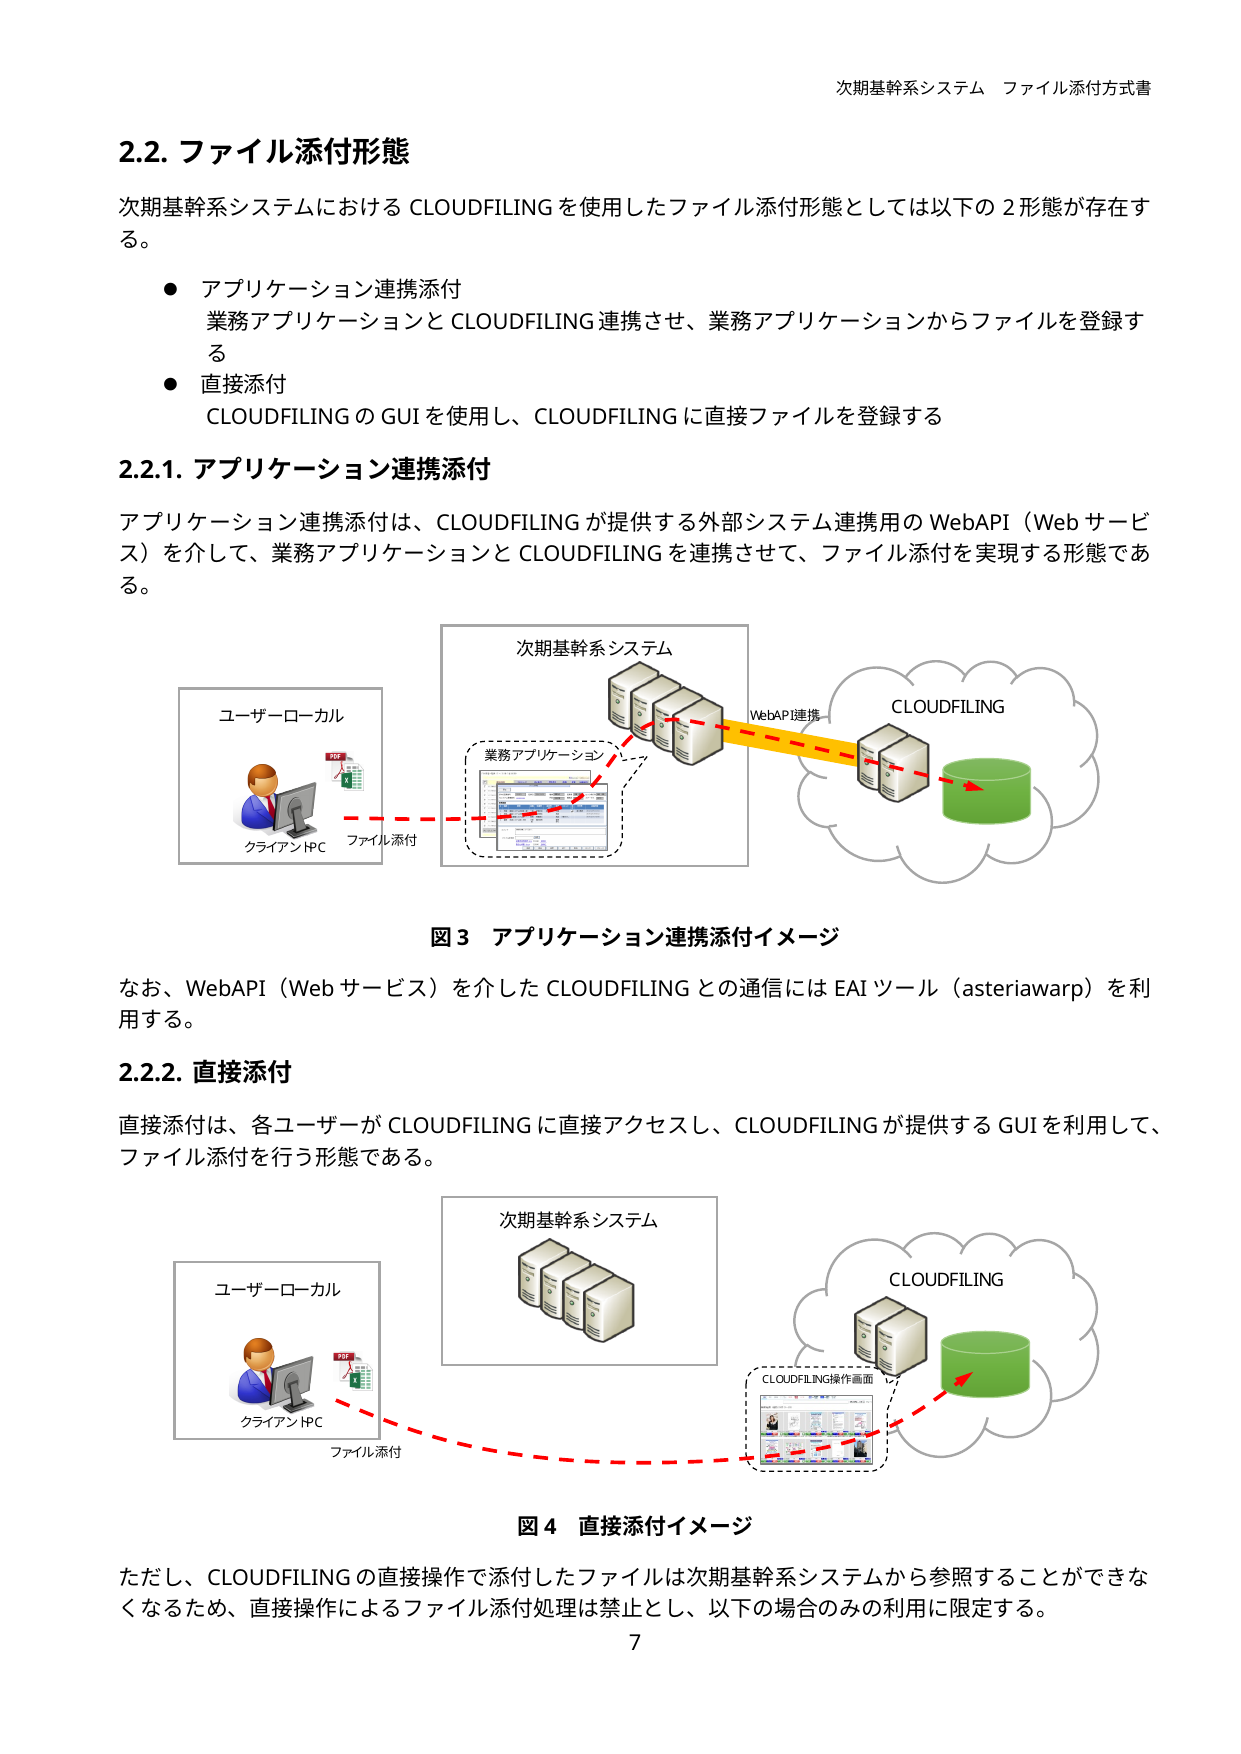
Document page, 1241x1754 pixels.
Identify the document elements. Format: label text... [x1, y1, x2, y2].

text 次期基幹系システムにおけるCLOUDFILINGを使用したファイル添付形態としては以下の2形態が存在する。 [118, 190, 1152, 253]
subtitle ファイル添付形態 [118, 129, 1152, 171]
text ただし、CLOUDFILINGの直接操作で添付したファイルは次期基幹系システムから参照することができなくなるため、直接操作によるファイル添付処理は禁止とし、以下の場合のみの利用に限定する。 [118, 1559, 1152, 1623]
list アプリケーション連携添付 業務アプリケーションとCLOUDFILING連携させ、業務アプリケーションからファイルを登録する [162, 272, 1152, 367]
text 直接添付は、各ユーザーがCLOUDFILINGに直接アクセスし、CLOUDFILINGが提供するGUIを利用して、ファイル添付を行う形態である。 [118, 1108, 1152, 1171]
text 図 3 アプリケーション連携添付イメージ [118, 920, 1152, 952]
text 図 4 直接添付イメージ [118, 1509, 1152, 1541]
text なお、WebAPI（Webサービス）を介したCLOUDFILINGとの通信にはEAIツール（asteriawarp）を利用する。 [118, 971, 1152, 1034]
list 直接添付 CLOUDFILINGのGUIを使用し、CLOUDFILINGに直接ファイルを登録する [162, 367, 1152, 431]
subtitle 直接添付 [118, 1053, 1152, 1089]
subtitle アプリケーション連携添付 [118, 449, 1152, 486]
text アプリケーション連携添付は、CLOUDFILINGが提供する外部システム連携用のWebAPI（Webサービス）を介して、業務アプリケーションとCLOUDFILINGを連携させて、ファイル添付を実現する形態である。 [118, 504, 1152, 600]
